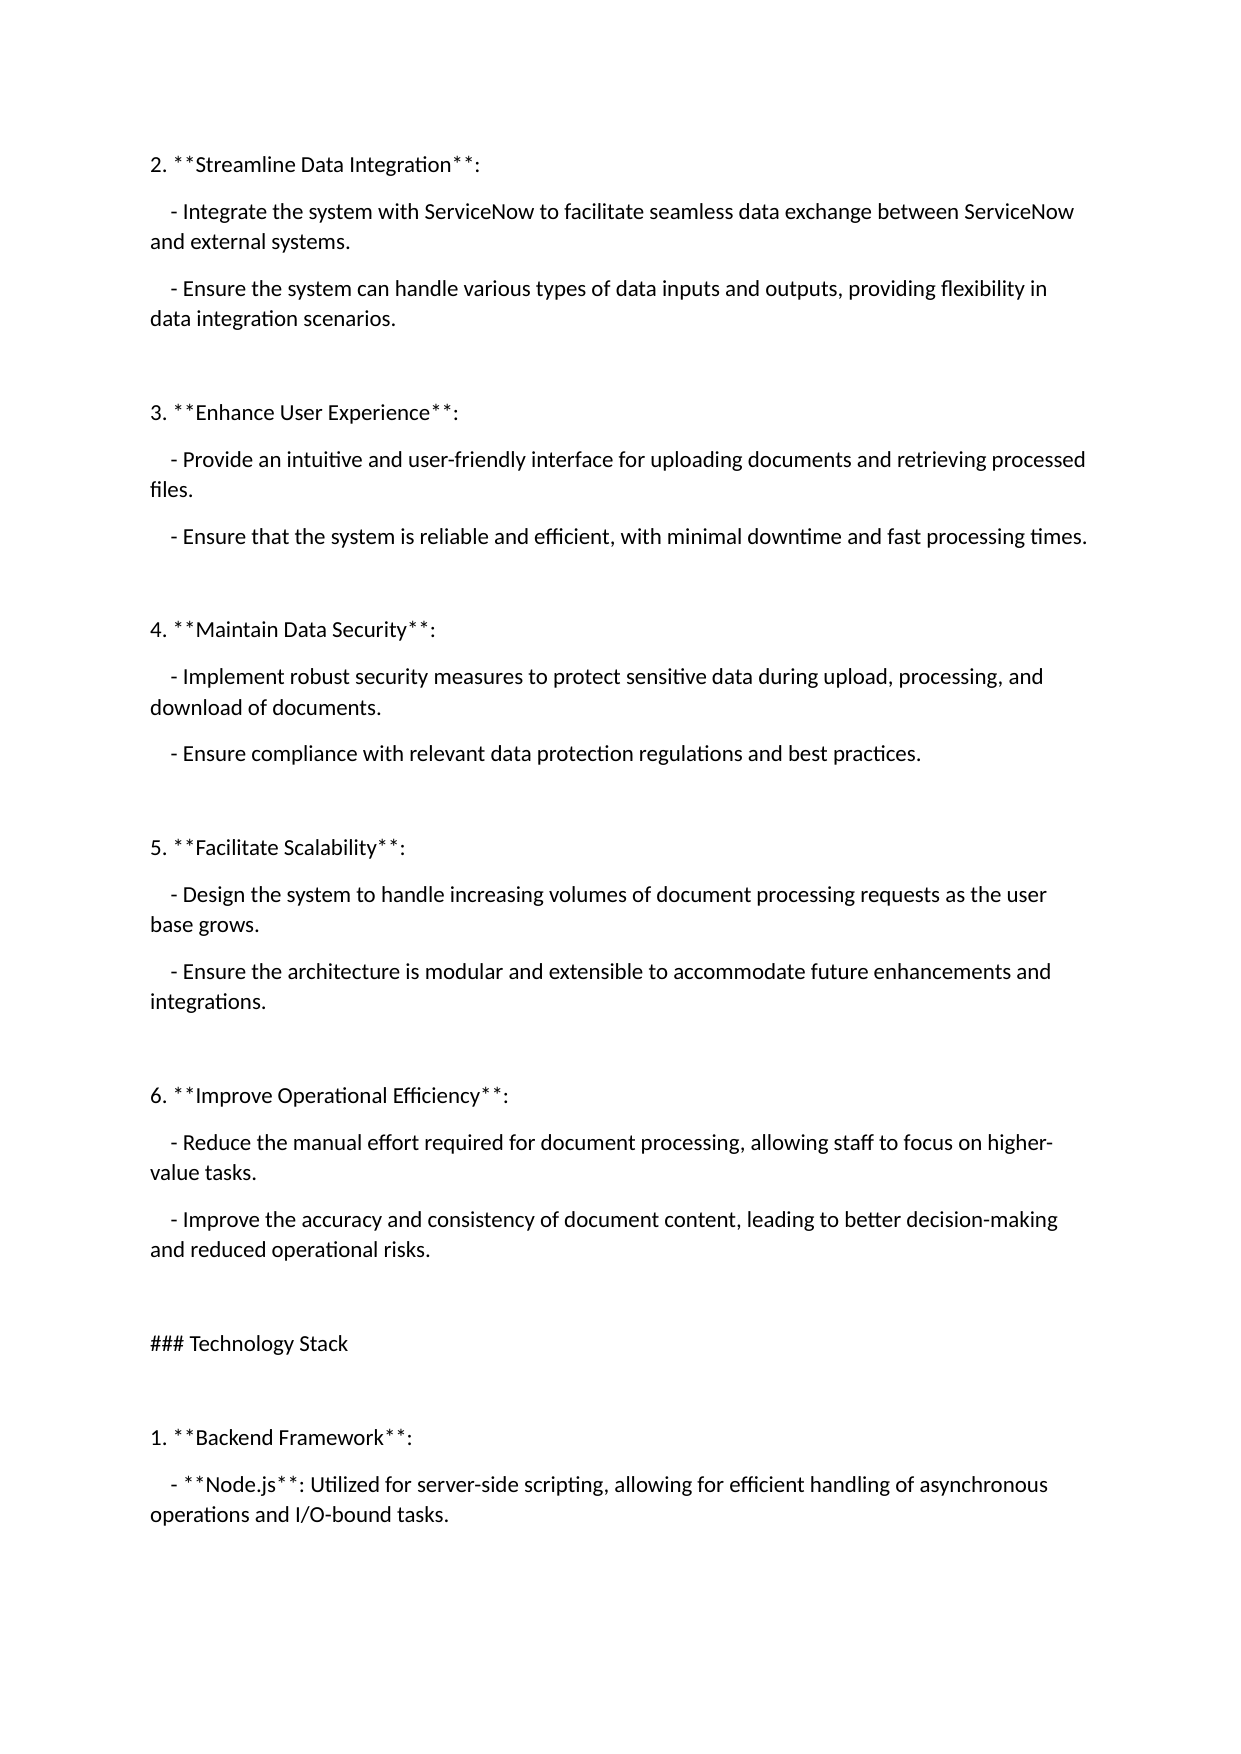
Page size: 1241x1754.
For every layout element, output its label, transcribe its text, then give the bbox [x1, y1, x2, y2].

text - Provide an intuitive and user-friendly interface for uploading documents and retrieving processed files. [150, 445, 1090, 503]
text 5. **Facilitate Scalability**: [150, 833, 1090, 861]
text - Integrate the system with ServiceNow to facilitate seamless data exchange between ServiceNow and external systems. [150, 197, 1090, 255]
text - Ensure the system can handle various types of data inputs and outputs, providing flexibility in data integration scenarios. [150, 274, 1090, 332]
text 4. **Maintain Data Security**: [150, 616, 1090, 644]
text 6. **Improve Operational Efficiency**: [150, 1081, 1090, 1109]
text - Reduce the manual effort required for document processing, allowing staff to focus on higher-value tasks. [150, 1128, 1090, 1186]
text 2. **Streamline Data Integration**: [150, 150, 1090, 178]
text - Design the system to handle increasing volumes of document processing requests as the user base grows. [150, 880, 1090, 938]
text - Ensure the architecture is modular and extensible to accommodate future enhancements and integrations. [150, 957, 1090, 1016]
text - Ensure compliance with relevant data protection regulations and best practices. [150, 739, 1090, 768]
text 1. **Backend Framework**: [150, 1423, 1090, 1451]
text - Improve the accuracy and consistency of document content, leading to better decision-making and reduced operational risks. [150, 1205, 1090, 1263]
text ### Technology Stack [150, 1329, 1090, 1357]
text - Implement robust security measures to protect sensitive data during upload, processing, and download of documents. [150, 662, 1090, 721]
text - **Node.js**: Utilized for server-side scripting, allowing for efficient handling of asynchronous operations and I/O-bound tasks. [150, 1470, 1090, 1528]
text - Ensure that the system is reliable and efficient, with minimal downtime and fast processing times. [150, 522, 1090, 550]
text 3. **Enhance User Experience**: [150, 398, 1090, 426]
